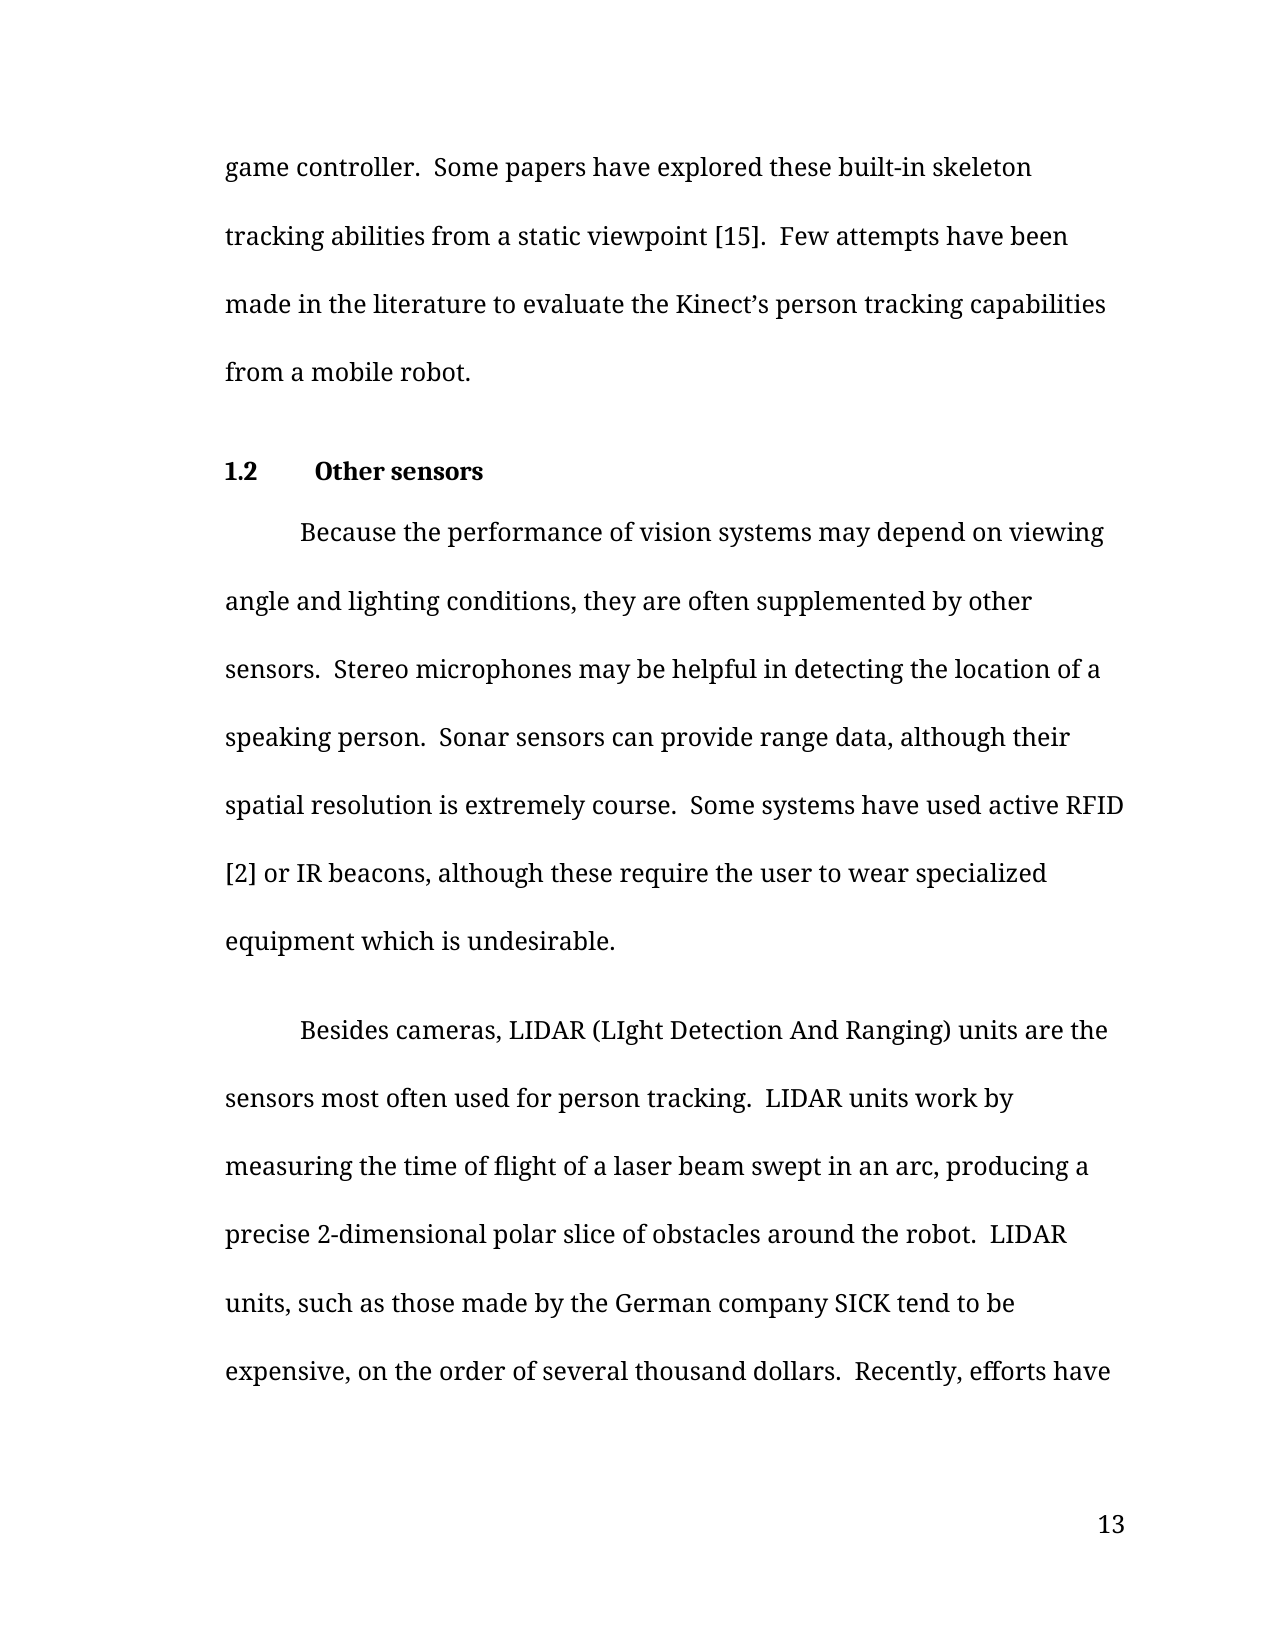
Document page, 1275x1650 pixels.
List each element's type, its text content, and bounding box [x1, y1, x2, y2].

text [225, 150, 1125, 388]
subtitle Other sensors [225, 456, 1125, 487]
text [225, 1013, 1125, 1387]
text Because the performance of vision systems may depend on viewing angle and lighting conditions, they are often supplemented by other sensors. Stereo microphones may be helpful in detecting the location of a speaking person. Sonar sensors can provide range data, although their spatial resolution is extremely course. Some systems have used active RFID or IR beacons, although these require the user to wear specialized equipment which is undesirable. [225, 515, 1125, 958]
